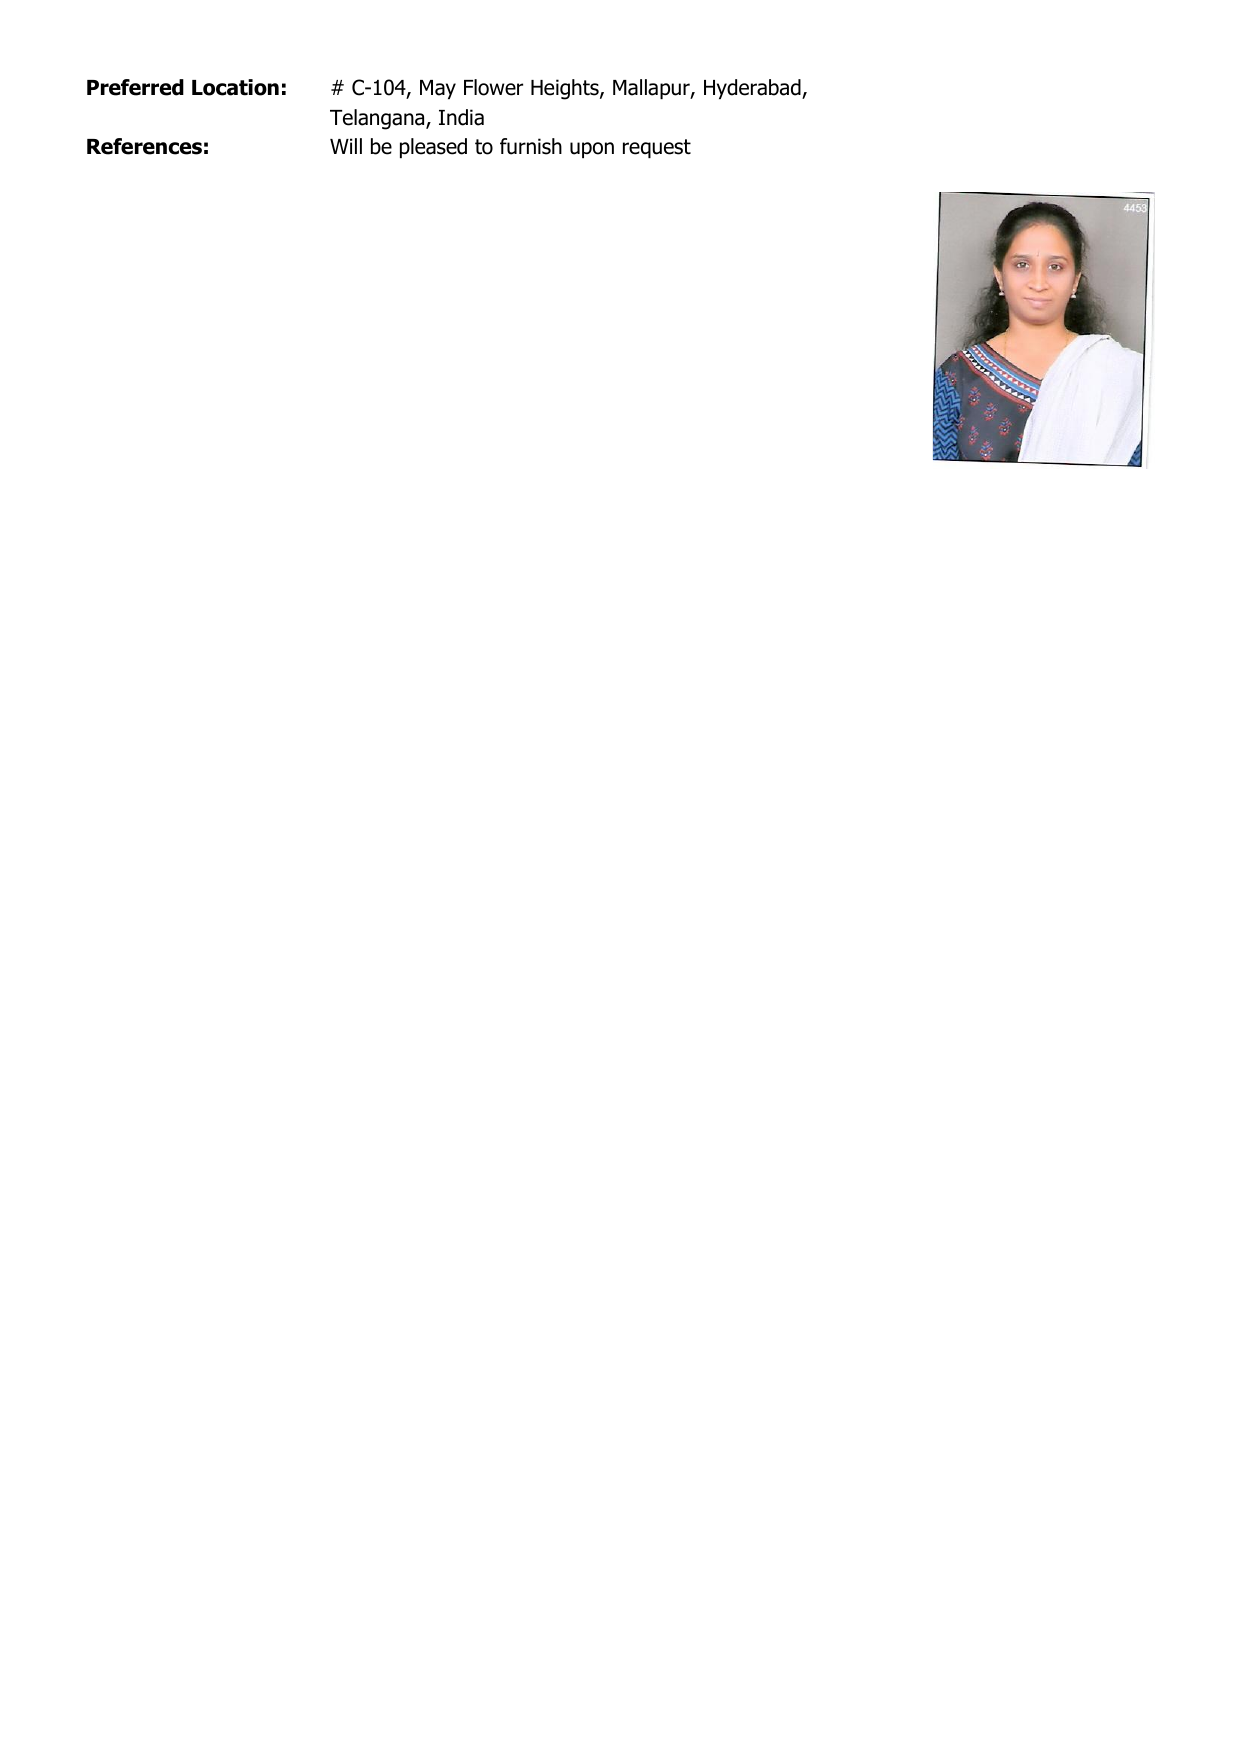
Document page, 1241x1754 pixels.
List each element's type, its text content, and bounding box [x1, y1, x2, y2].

text References: Will be pleased to furnish upon request [86, 134, 1155, 159]
text Telangana, India [236, 104, 1155, 129]
picture [932, 192, 1155, 469]
text Preferred Location: # C-104, May Flower Heights, Mallapur, Hyderabad, [86, 75, 1155, 100]
